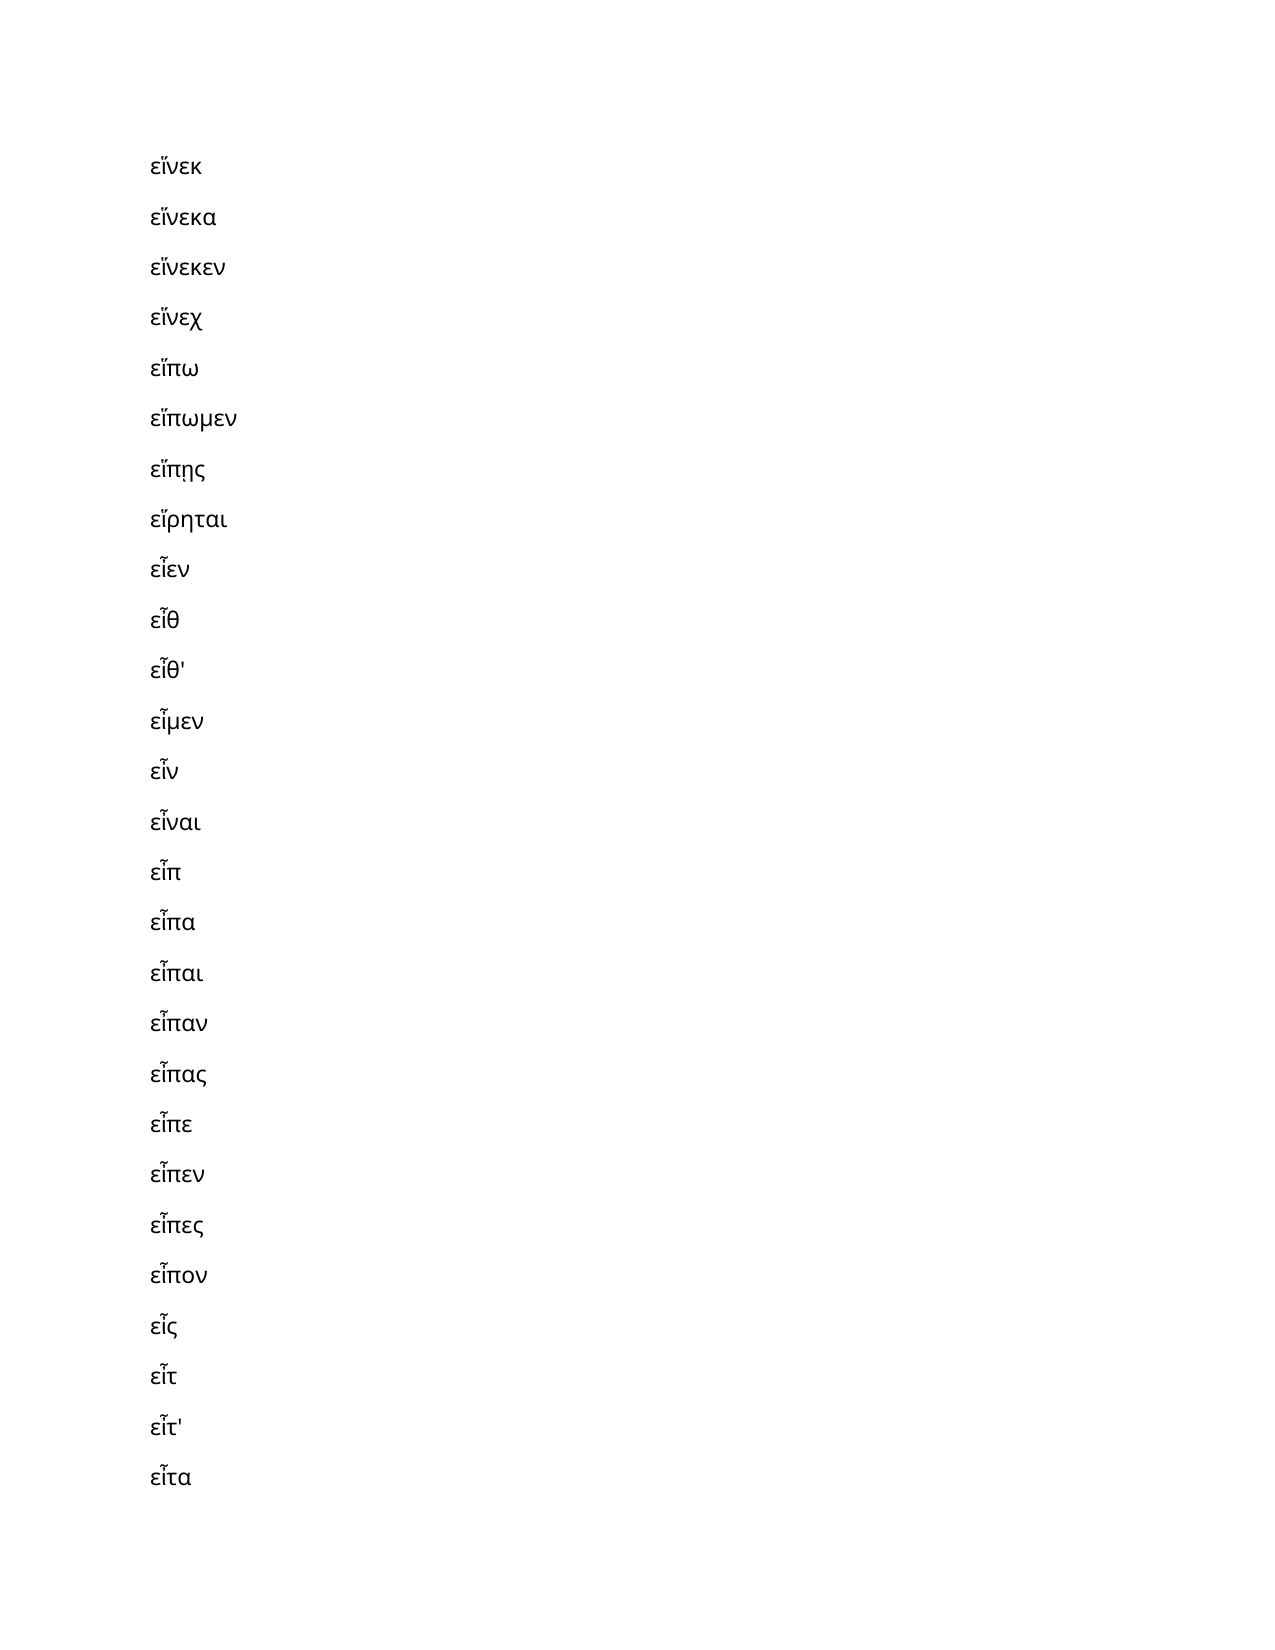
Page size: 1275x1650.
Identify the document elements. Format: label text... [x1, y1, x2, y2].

text εἵνεκ [150, 150, 1125, 181]
text εἶπα [150, 906, 1125, 937]
text εἶν [150, 755, 1125, 786]
text εἵνεκα [150, 200, 1125, 232]
text εἵνεκεν [150, 251, 1125, 282]
text εἶπον [150, 1259, 1125, 1290]
text εἶτ' [150, 1410, 1125, 1442]
text εἶπε [150, 1108, 1125, 1139]
text εἶναι [150, 805, 1125, 837]
text εἶθ' [150, 654, 1125, 685]
text εἵπῃς [150, 452, 1125, 484]
text εἶπας [150, 1057, 1125, 1089]
text εἵπω [150, 352, 1125, 383]
text εἶεν [150, 553, 1125, 584]
text εἵρηται [150, 503, 1125, 534]
text εἶς [150, 1309, 1125, 1341]
text εἶτ [150, 1360, 1125, 1391]
text εἶθ [150, 604, 1125, 635]
text εἶπαν [150, 1007, 1125, 1038]
text εἶπεν [150, 1158, 1125, 1189]
text εἶμεν [150, 704, 1125, 736]
text εἶπ [150, 856, 1125, 887]
text εἵπωμεν [150, 402, 1125, 433]
text εἶπαι [150, 957, 1125, 988]
text εἵνεχ [150, 301, 1125, 332]
text εἶπες [150, 1209, 1125, 1240]
text εἶτα [150, 1461, 1125, 1492]
